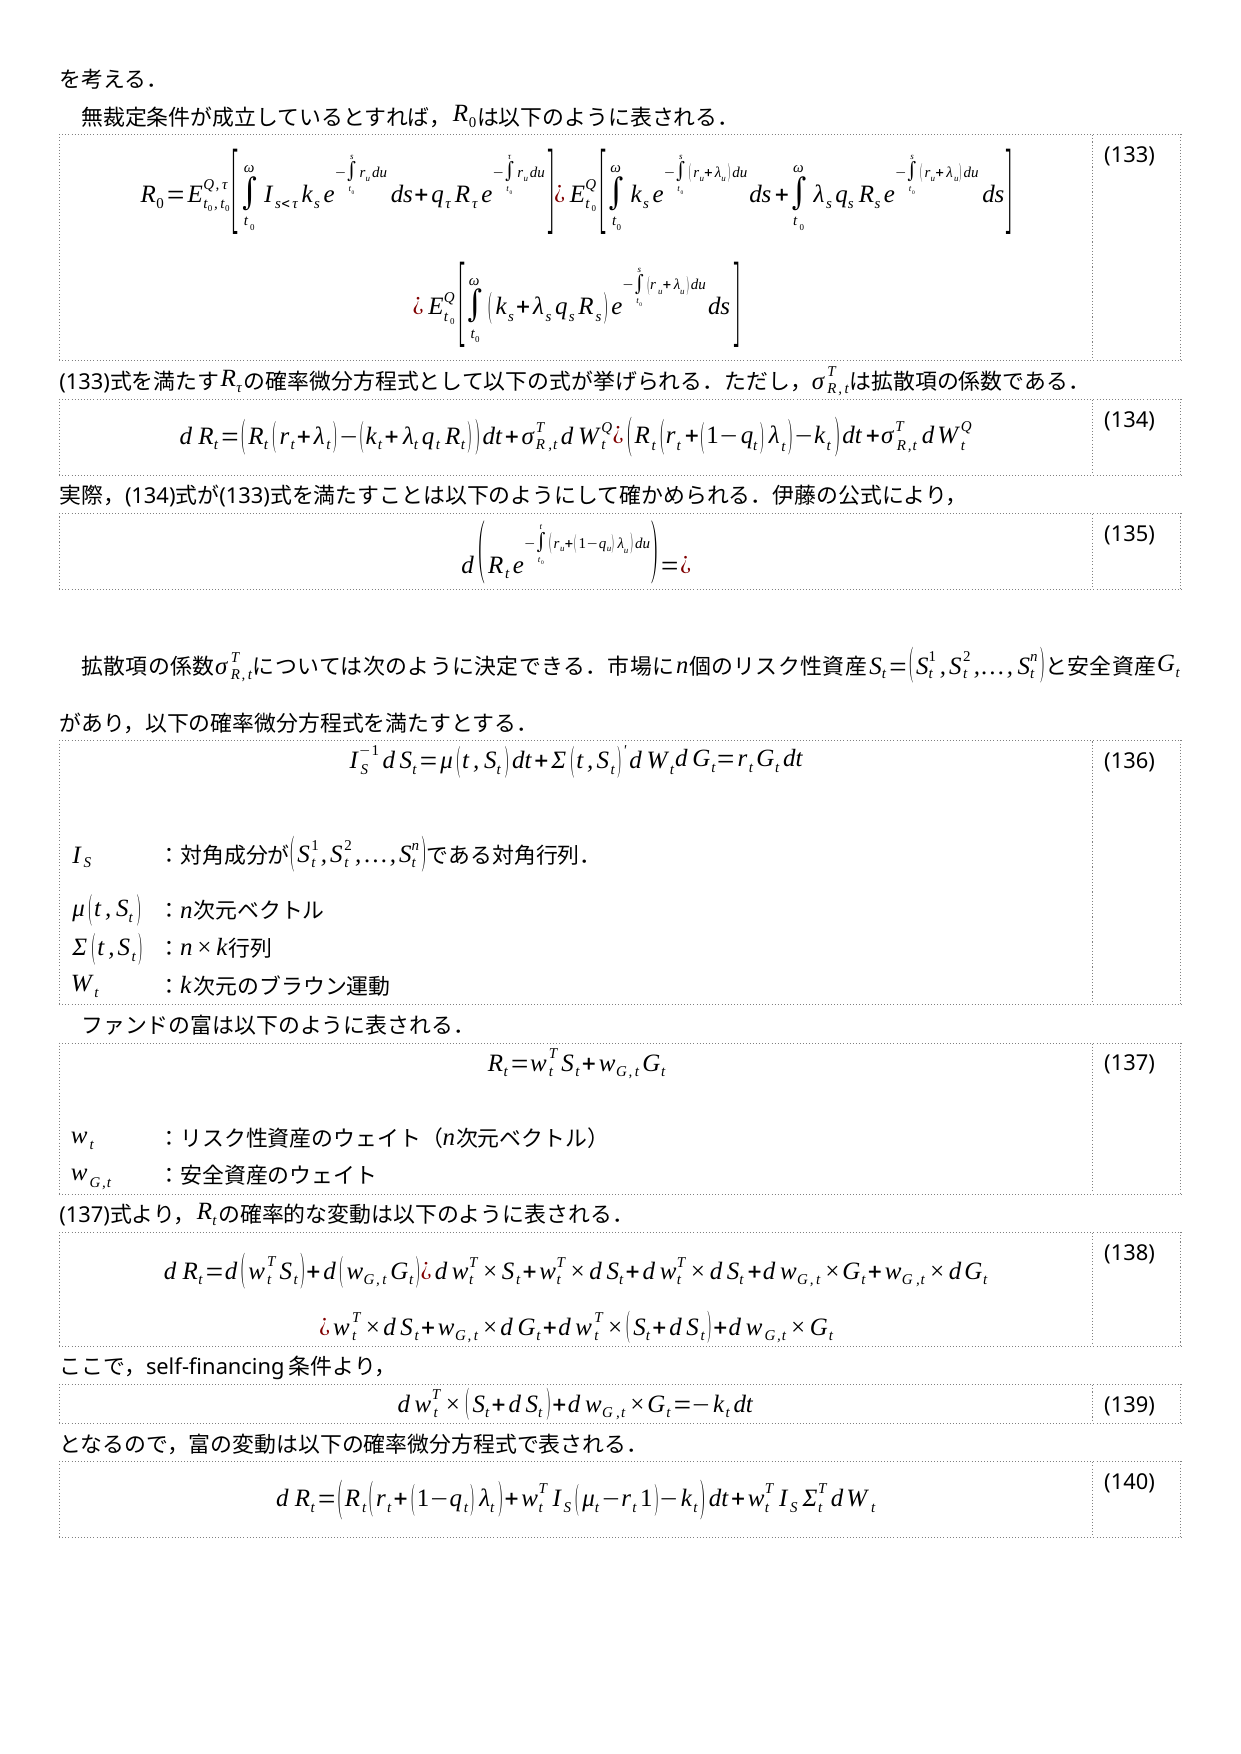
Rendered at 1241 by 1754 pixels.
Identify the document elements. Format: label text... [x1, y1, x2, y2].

table_header (140) [1093, 1461, 1181, 1537]
table_header (135) [1093, 513, 1181, 589]
text ここで，self-financing条件より， [59, 1347, 1181, 1384]
table_header [60, 1384, 1093, 1423]
table_header [60, 399, 1093, 475]
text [59, 59, 1181, 97]
text となるので，富の変動は以下の確率微分方程式で表される． [59, 1424, 1181, 1461]
text 実際，(134)式が(133)式を満たすことは以下のようにして確かめられる．伊藤の公式により， [59, 476, 1181, 513]
text 拡散項の係数については次のように決定できる．市場に個のリスク性資産と安全資産があり，以下の確率微分方程式を満たすとする． [59, 628, 1181, 740]
table_header (137) [1093, 1043, 1181, 1193]
table_header (134) [1093, 399, 1181, 475]
table_header (138) [1093, 1232, 1181, 1346]
text (137)式より，の確率的な変動は以下のように表される． [59, 1194, 1181, 1232]
table_header ：対角成分がである対角行列． ：次元ベクトル ：行列 ：次元のブラウン運動 [60, 740, 1093, 1004]
table_header [60, 1461, 1093, 1537]
text (133)式を満たすの確率微分方程式として以下の式が挙げられる．ただし，は拡散項の係数である． [59, 361, 1181, 399]
table_header ：リスク性資産のウェイト（次元ベクトル） ：安全資産のウェイト [60, 1043, 1093, 1193]
text ファンドの富は以下のように表される． [59, 1005, 1181, 1042]
table_header [60, 134, 1093, 360]
table_header (133) [1093, 134, 1181, 360]
table_header [60, 1232, 1093, 1346]
table_header (136) [1093, 740, 1181, 1004]
text 無裁定条件が成立しているとすれば，は以下のように表される． [59, 97, 1181, 134]
table_header (139) [1093, 1384, 1181, 1423]
table_header [60, 513, 1093, 589]
